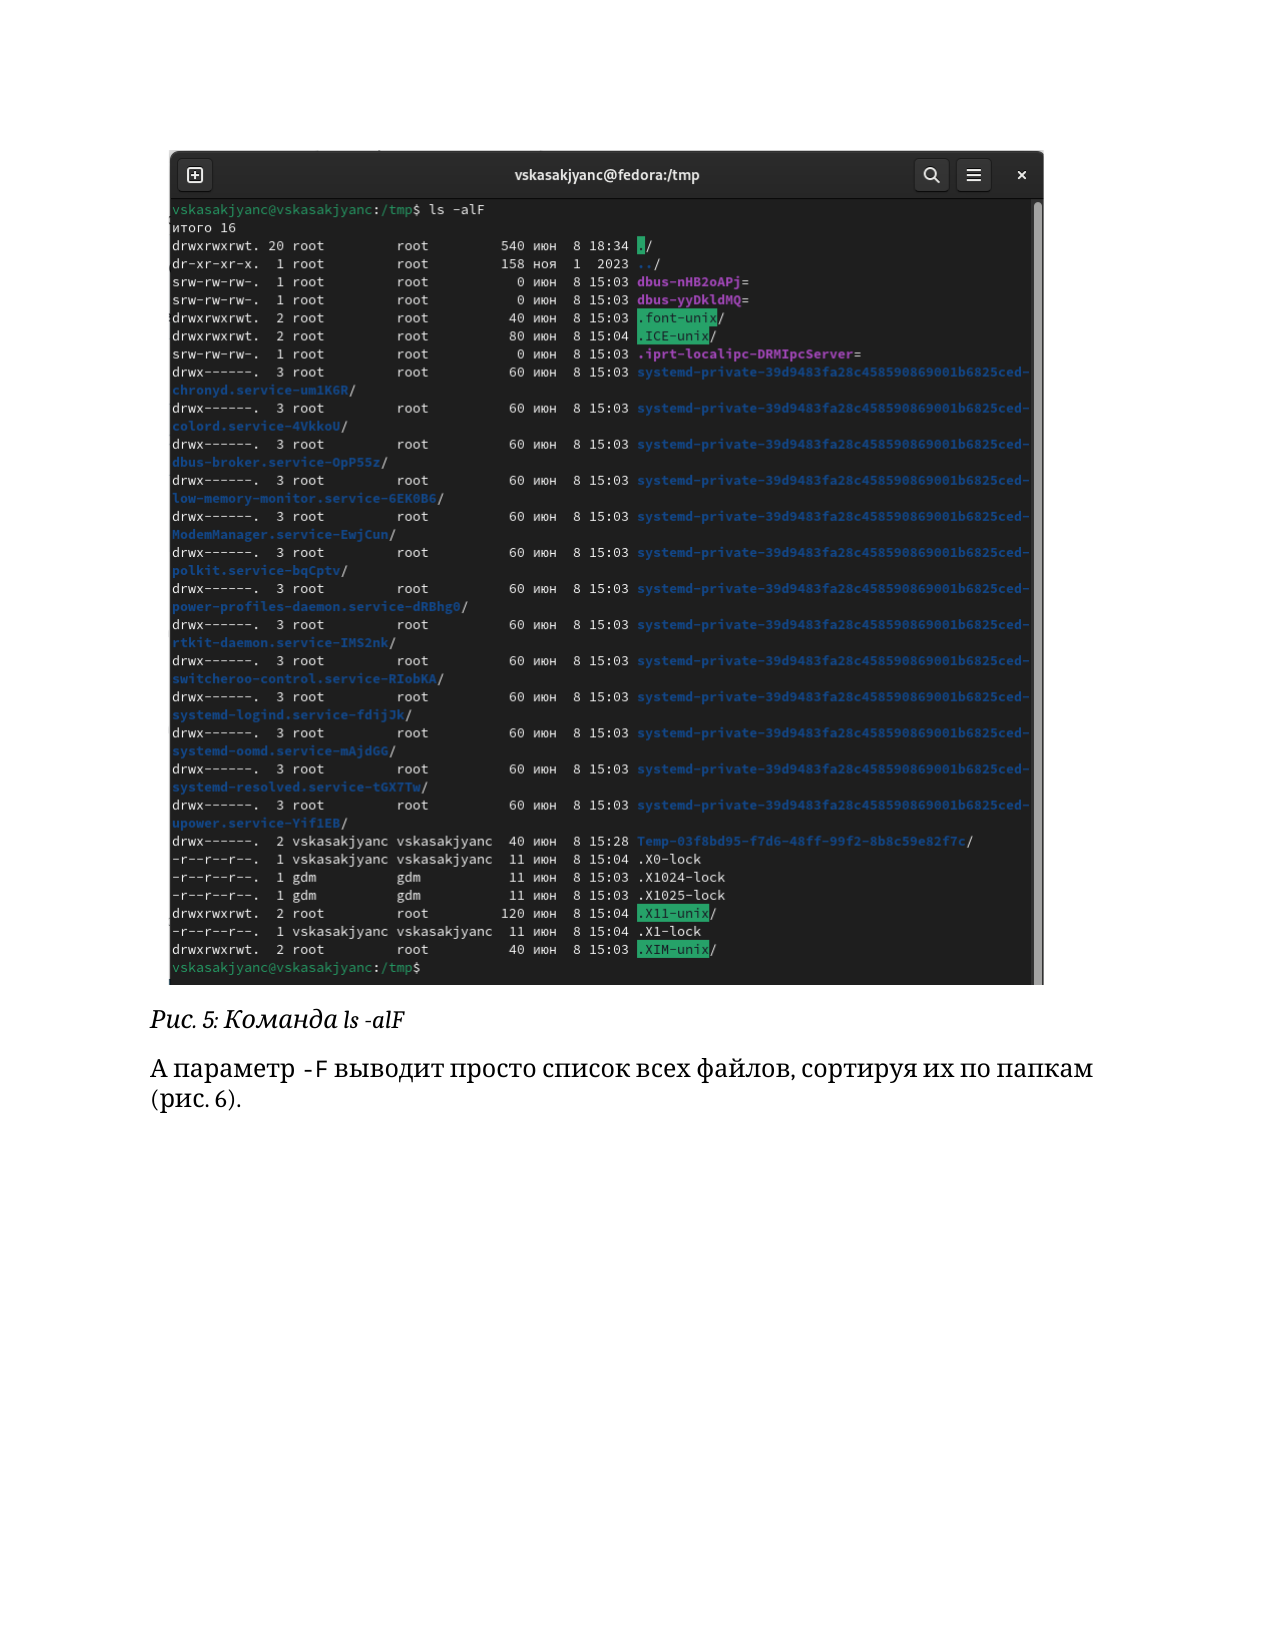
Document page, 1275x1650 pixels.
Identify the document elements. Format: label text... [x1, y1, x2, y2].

picture [168, 150, 1044, 985]
text Рис. 5: Команда ls -alF [150, 1006, 1125, 1034]
text А параметр -F выводит просто список всех файлов, сортируя их по папкам (рис. 6). [150, 1053, 1125, 1113]
